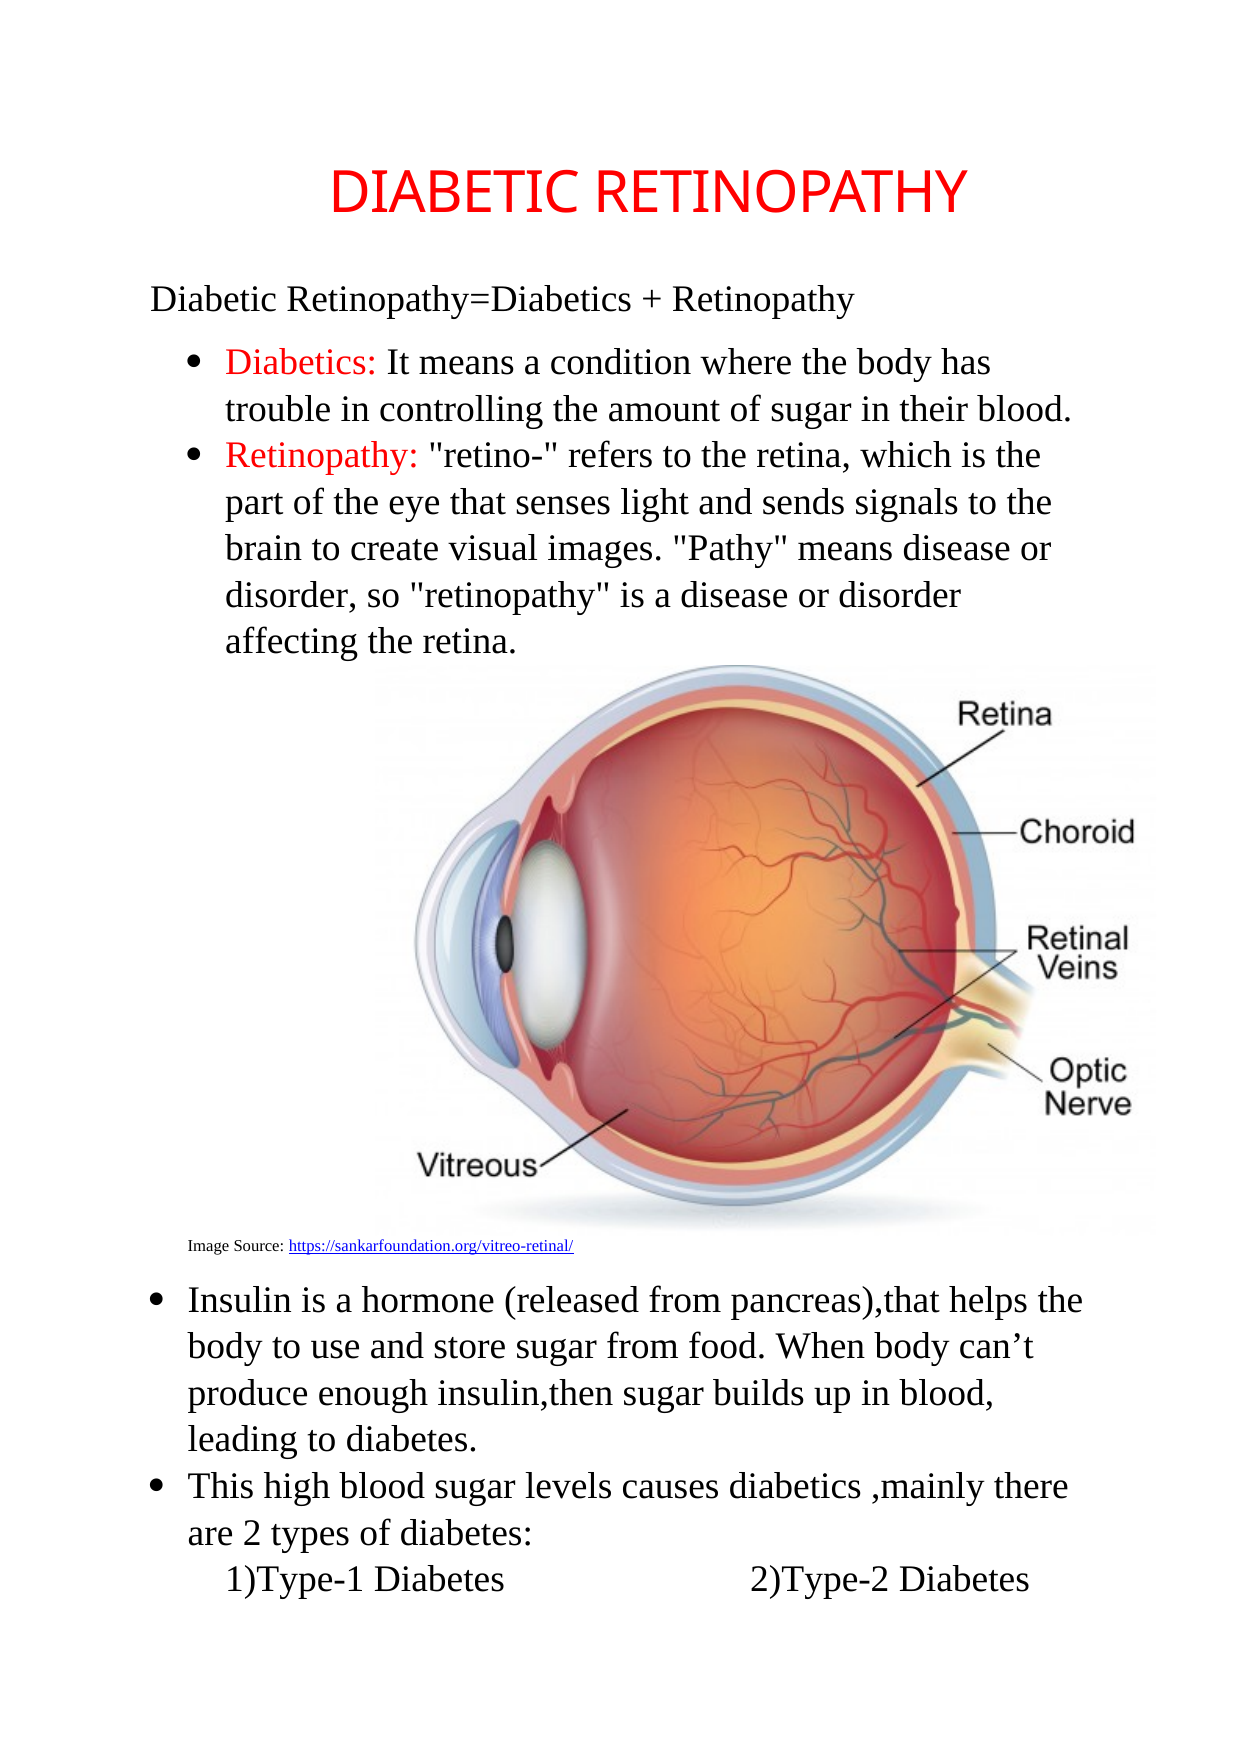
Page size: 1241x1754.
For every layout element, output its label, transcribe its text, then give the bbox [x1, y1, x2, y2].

list 1)Type-1 Diabetes 2)Type-2 Diabetes [225, 1556, 1090, 1599]
list Retinopathy: "retino-" refers to the retina, which is the part of the eye that senses light and sends signals to the brain to create visual images. "Pathy" means disease or disorder, so "retinopathy" is a disease or disorder affecting the retina. [187, 433, 1090, 662]
title DIABETIC RETINOPATHY [150, 150, 1090, 229]
text Diabetic Retinopathy=Diabetics + Retinopathy [150, 276, 1090, 319]
list Insulin is a hormone (released from pancreas),that helps the body to use and store sugar from food. When body can’t produce enough insulin,then sugar builds up in blood, leading to diabetes. [150, 1277, 1090, 1460]
list This high blood sugar levels causes diabetics ,mainly there are 2 types of diabetes: [150, 1463, 1090, 1553]
picture [375, 665, 1157, 1236]
list Image Source: https://sankarfoundation.org/vitreo-retinal/ [187, 1236, 1090, 1255]
list Diabetics: It means a condition where the body has trouble in controlling the amount of sugar in their blood. [187, 339, 1090, 429]
